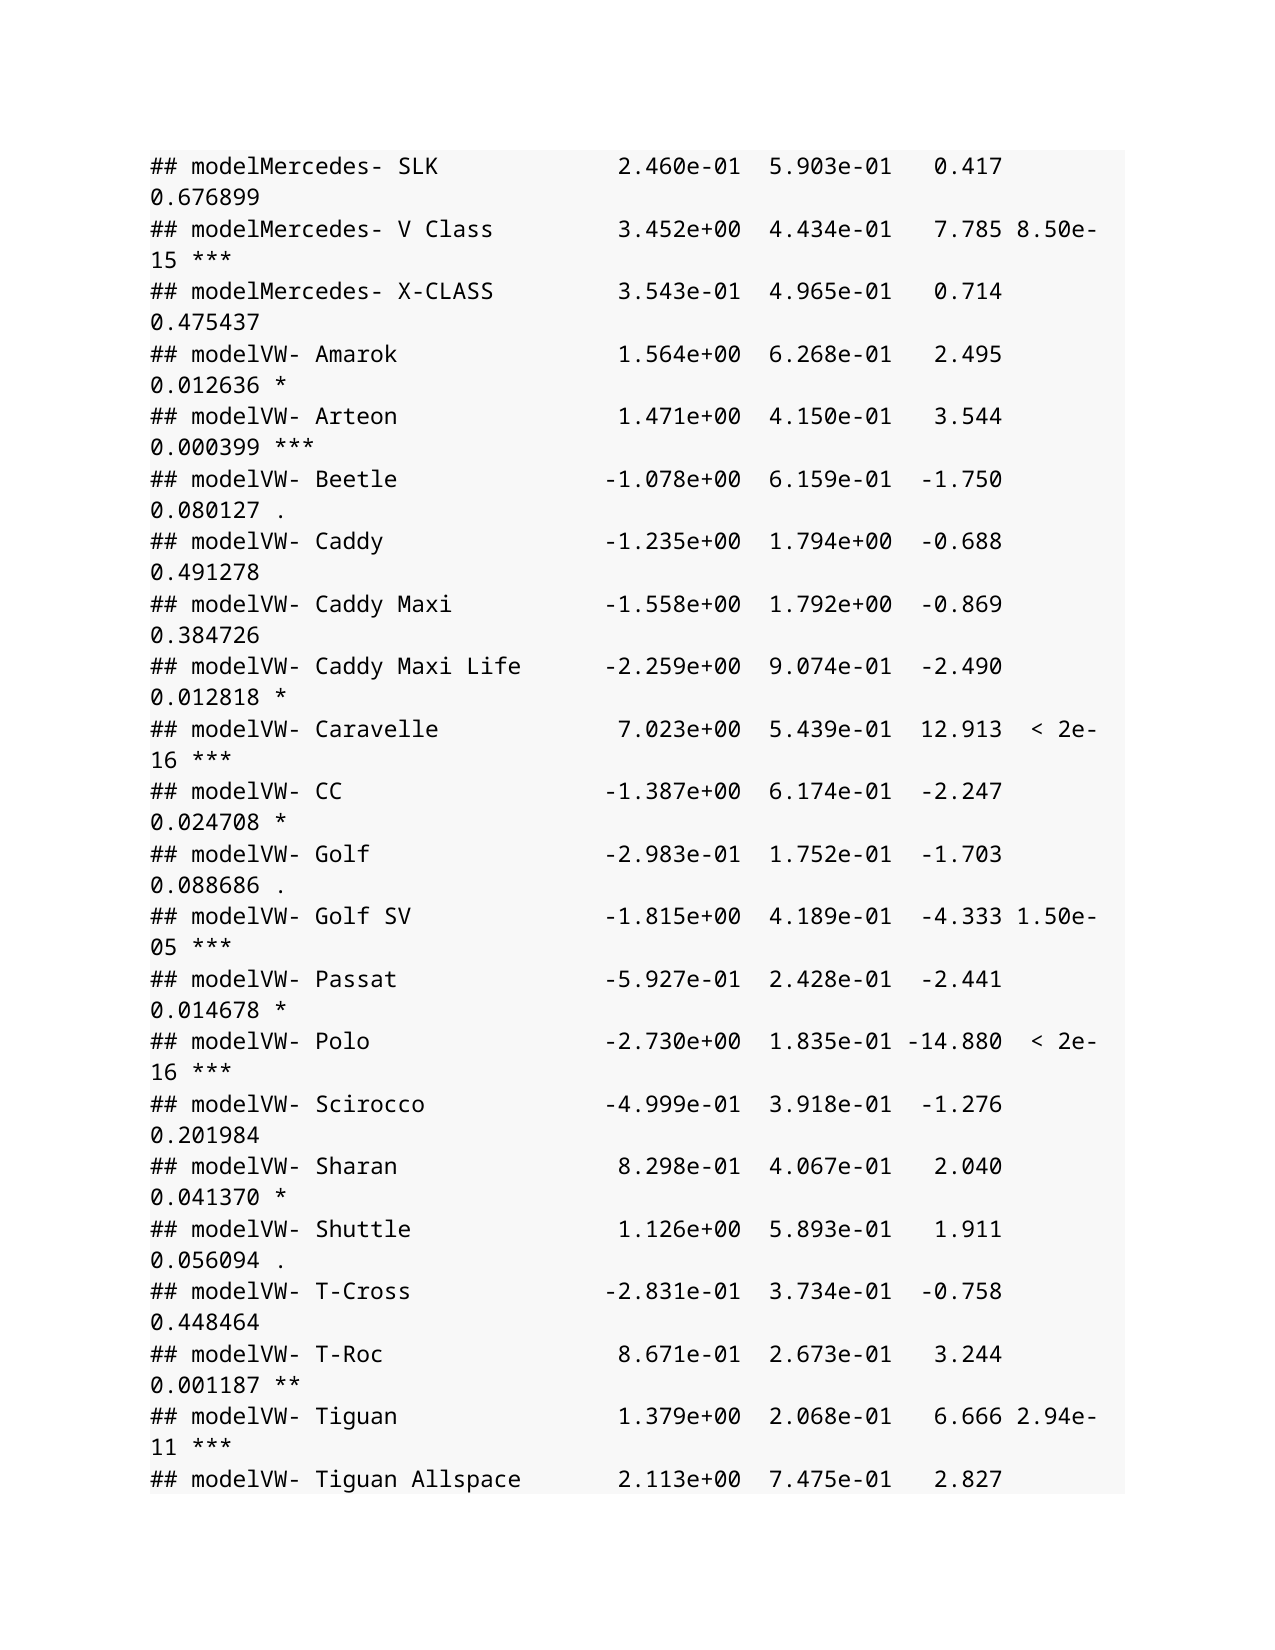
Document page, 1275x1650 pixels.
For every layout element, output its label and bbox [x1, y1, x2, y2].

text [150, 150, 1125, 1494]
